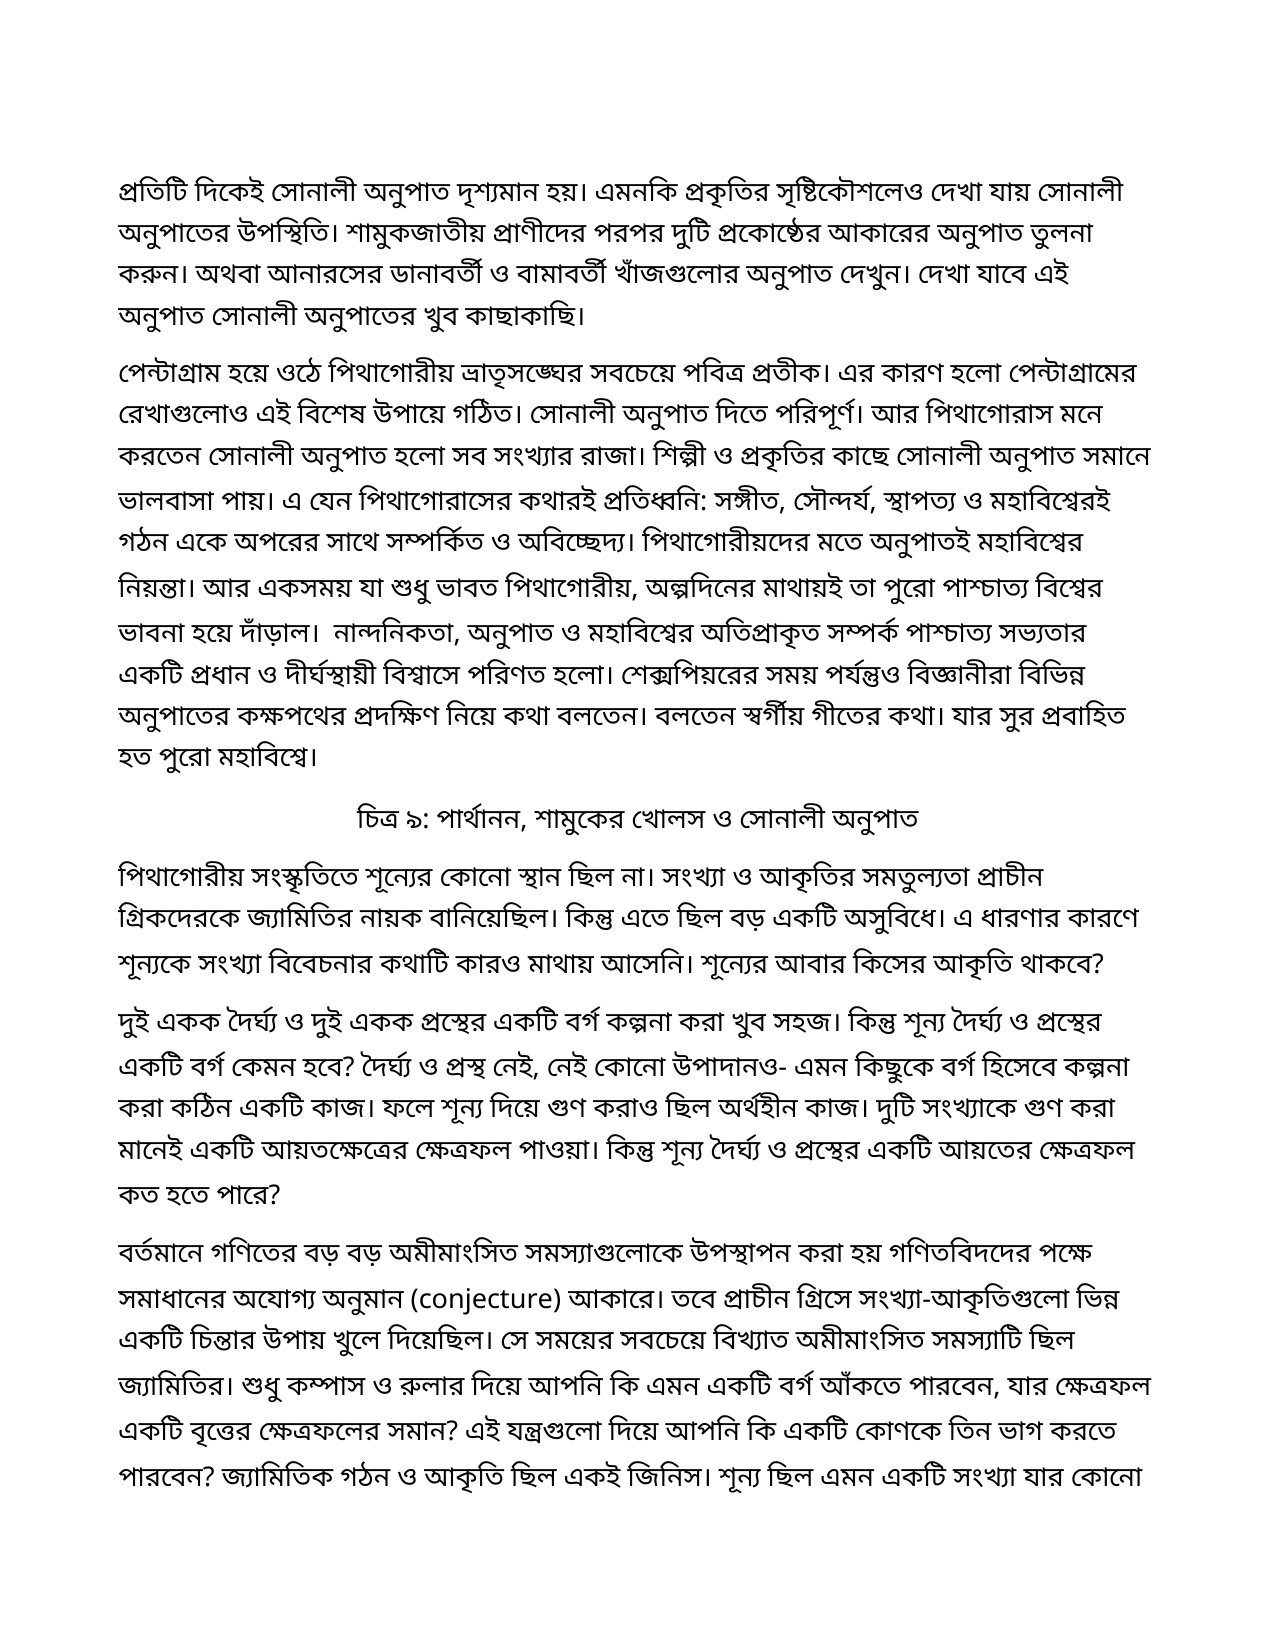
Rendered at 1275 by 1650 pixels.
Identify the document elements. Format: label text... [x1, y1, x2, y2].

text চিত্র ৯: পার্থানন, শামুকের খোলস ও সোনালী অনুপাত [118, 799, 1157, 839]
text পিথাগোরীয় সংস্কৃতিতে শূন্যের কোনো স্থান ছিল না। সংখ্যা ও আকৃতির সমতুল্যতা প্রাচীন গ্রিকদেরকে জ্যামিতির নায়ক বানিয়েছিল। কিন্তু এতে ছিল বড় একটি অসুবিধে। এ ধারণার কারণে শূন্যকে সংখ্যা বিবেচনার কথাটি কারও মাথায় আসেনি। শূন্যের আবার কিসের আকৃতি থাকবে? [118, 861, 1157, 984]
text দুই একক দৈর্ঘ্য ও দুই একক প্রস্থের একটি বর্গ কল্পনা করা খুব সহজ। কিন্তু শূন্য দৈর্ঘ্য ও প্রস্থের একটি বর্গ কেমন হবে? দৈর্ঘ্য ও প্রস্থ নেই, নেই কোনো উপাদানও- এমন কিছুকে বর্গ হিসেবে কল্পনা করা কঠিন একটি কাজ। ফলে শূন্য দিয়ে গুণ করাও ছিল অর্থহীন কাজ। দুটি সংখ্যাকে গুণ করা মানেই একটি আয়তক্ষেত্রের ক্ষেত্রফল পাওয়া। কিন্তু শূন্য দৈর্ঘ্য ও প্রস্থের একটি আয়তের ক্ষেত্রফল কত হতে পারে? [118, 1006, 1157, 1216]
